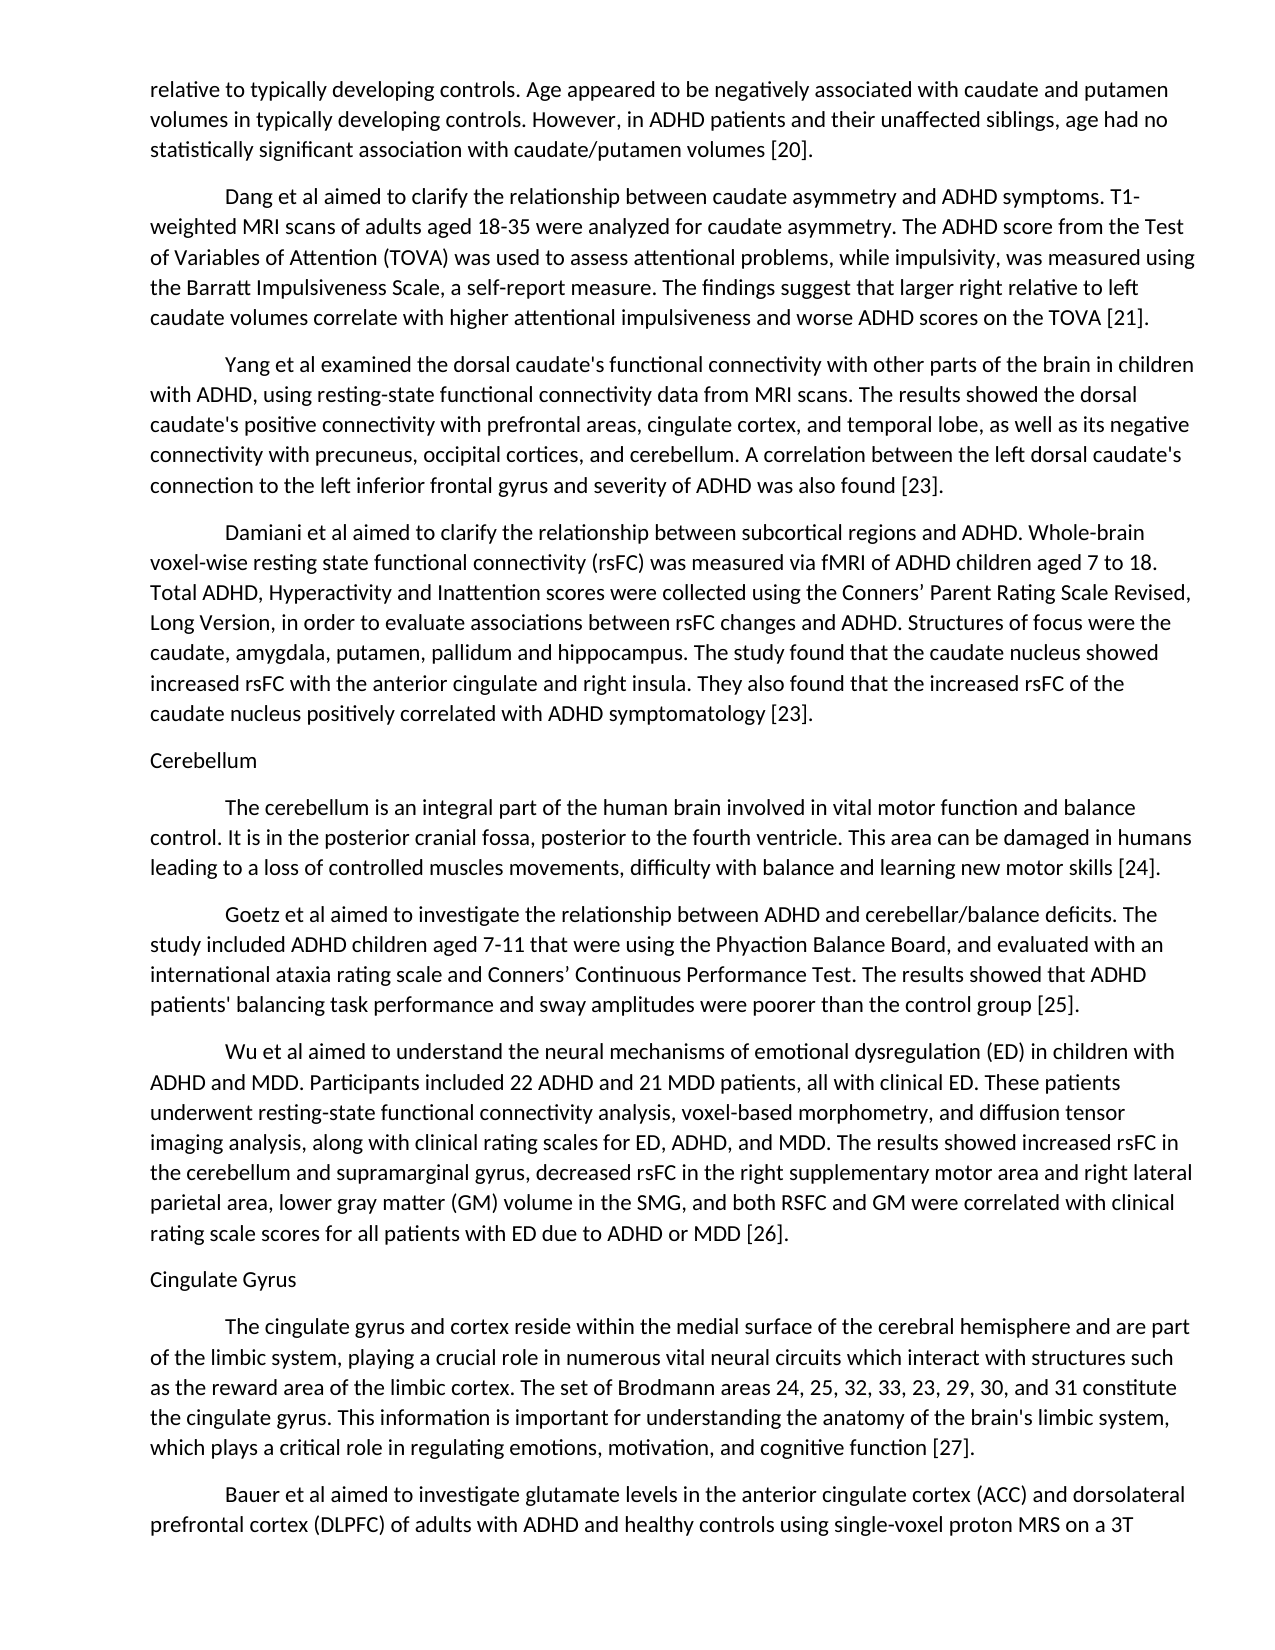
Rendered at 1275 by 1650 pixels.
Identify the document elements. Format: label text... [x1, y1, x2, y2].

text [150, 75, 1200, 163]
text Damiani et al aimed to clarify the relationship between subcortical regions and ADHD. Whole-brain voxel-wise resting state functional connectivity (rsFC) was measured via fMRI of ADHD children aged 7 to 18. Total ADHD, Hyperactivity and Inattention scores were collected using the Conners’ Parent Rating Scale Revised, Long Version, in order to evaluate associations between rsFC changes and ADHD. Structures of focus were the caudate, amygdala, putamen, pallidum and hippocampus. The study found that the caudate nucleus showed increased rsFC with the anterior cingulate and right insula. They also found that the increased rsFC of the caudate nucleus positively correlated with ADHD symptomatology [23]. [150, 518, 1200, 727]
text Dang et al aimed to clarify the relationship between caudate asymmetry and ADHD symptoms. T1-weighted MRI scans of adults aged 18-35 were analyzed for caudate asymmetry. The ADHD score from the Test of Variables of Attention (TOVA) was used to assess attentional problems, while impulsivity, was measured using the Barratt Impulsiveness Scale, a self-report measure. The findings suggest that larger right relative to left caudate volumes correlate with higher attentional impulsiveness and worse ADHD scores on the TOVA [21]. [150, 182, 1200, 331]
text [150, 1480, 1200, 1538]
text Cingulate Gyrus [75, 1266, 1200, 1294]
text Yang et al examined the dorsal caudate's functional connectivity with other parts of the brain in children with ADHD, using resting-state functional connectivity data from MRI scans. The results showed the dorsal caudate's positive connectivity with prefrontal areas, cingulate cortex, and temporal lobe, as well as its negative connectivity with precuneus, occipital cortices, and cerebellum. A correlation between the left dorsal caudate's connection to the left inferior frontal gyrus and severity of ADHD was also found [23]. [150, 350, 1200, 499]
text Goetz et al aimed to investigate the relationship between ADHD and cerebellar/balance deficits. The study included ADHD children aged 7-11 that were using the Phyaction Balance Board, and evaluated with an international ataxia rating scale and Conners’ Continuous Performance Test. The results showed that ADHD patients' balancing task performance and sway amplitudes were poorer than the control group [25]. [150, 900, 1200, 1019]
text The cerebellum is an integral part of the human brain involved in vital motor function and balance control. It is in the posterior cranial fossa, posterior to the fourth ventricle. This area can be damaged in humans leading to a loss of controlled muscles movements, difficulty with balance and learning new motor skills [24]. [150, 793, 1200, 881]
text Cerebellum [75, 746, 1200, 774]
text Wu et al aimed to understand the neural mechanisms of emotional dysregulation (ED) in children with ADHD and MDD. Participants included 22 ADHD and 21 MDD patients, all with clinical ED. These patients underwent resting-state functional connectivity analysis, voxel-based morphometry, and diffusion tensor imaging analysis, along with clinical rating scales for ED, ADHD, and MDD. The results showed increased rsFC in the cerebellum and supramarginal gyrus, decreased rsFC in the right supplementary motor area and right lateral parietal area, lower gray matter (GM) volume in the SMG, and both RSFC and GM were correlated with clinical rating scale scores for all patients with ED due to ADHD or MDD [26]. [150, 1037, 1200, 1247]
text The cingulate gyrus and cortex reside within the medial surface of the cerebral hemisphere and are part of the limbic system, playing a crucial role in numerous vital neural circuits which interact with structures such as the reward area of the limbic cortex. The set of Brodmann areas 24, 25, 32, 33, 23, 29, 30, and 31 constitute the cingulate gyrus. This information is important for understanding the anatomy of the brain's limbic system, which plays a critical role in regulating emotions, motivation, and cognitive function [27]. [150, 1312, 1200, 1461]
